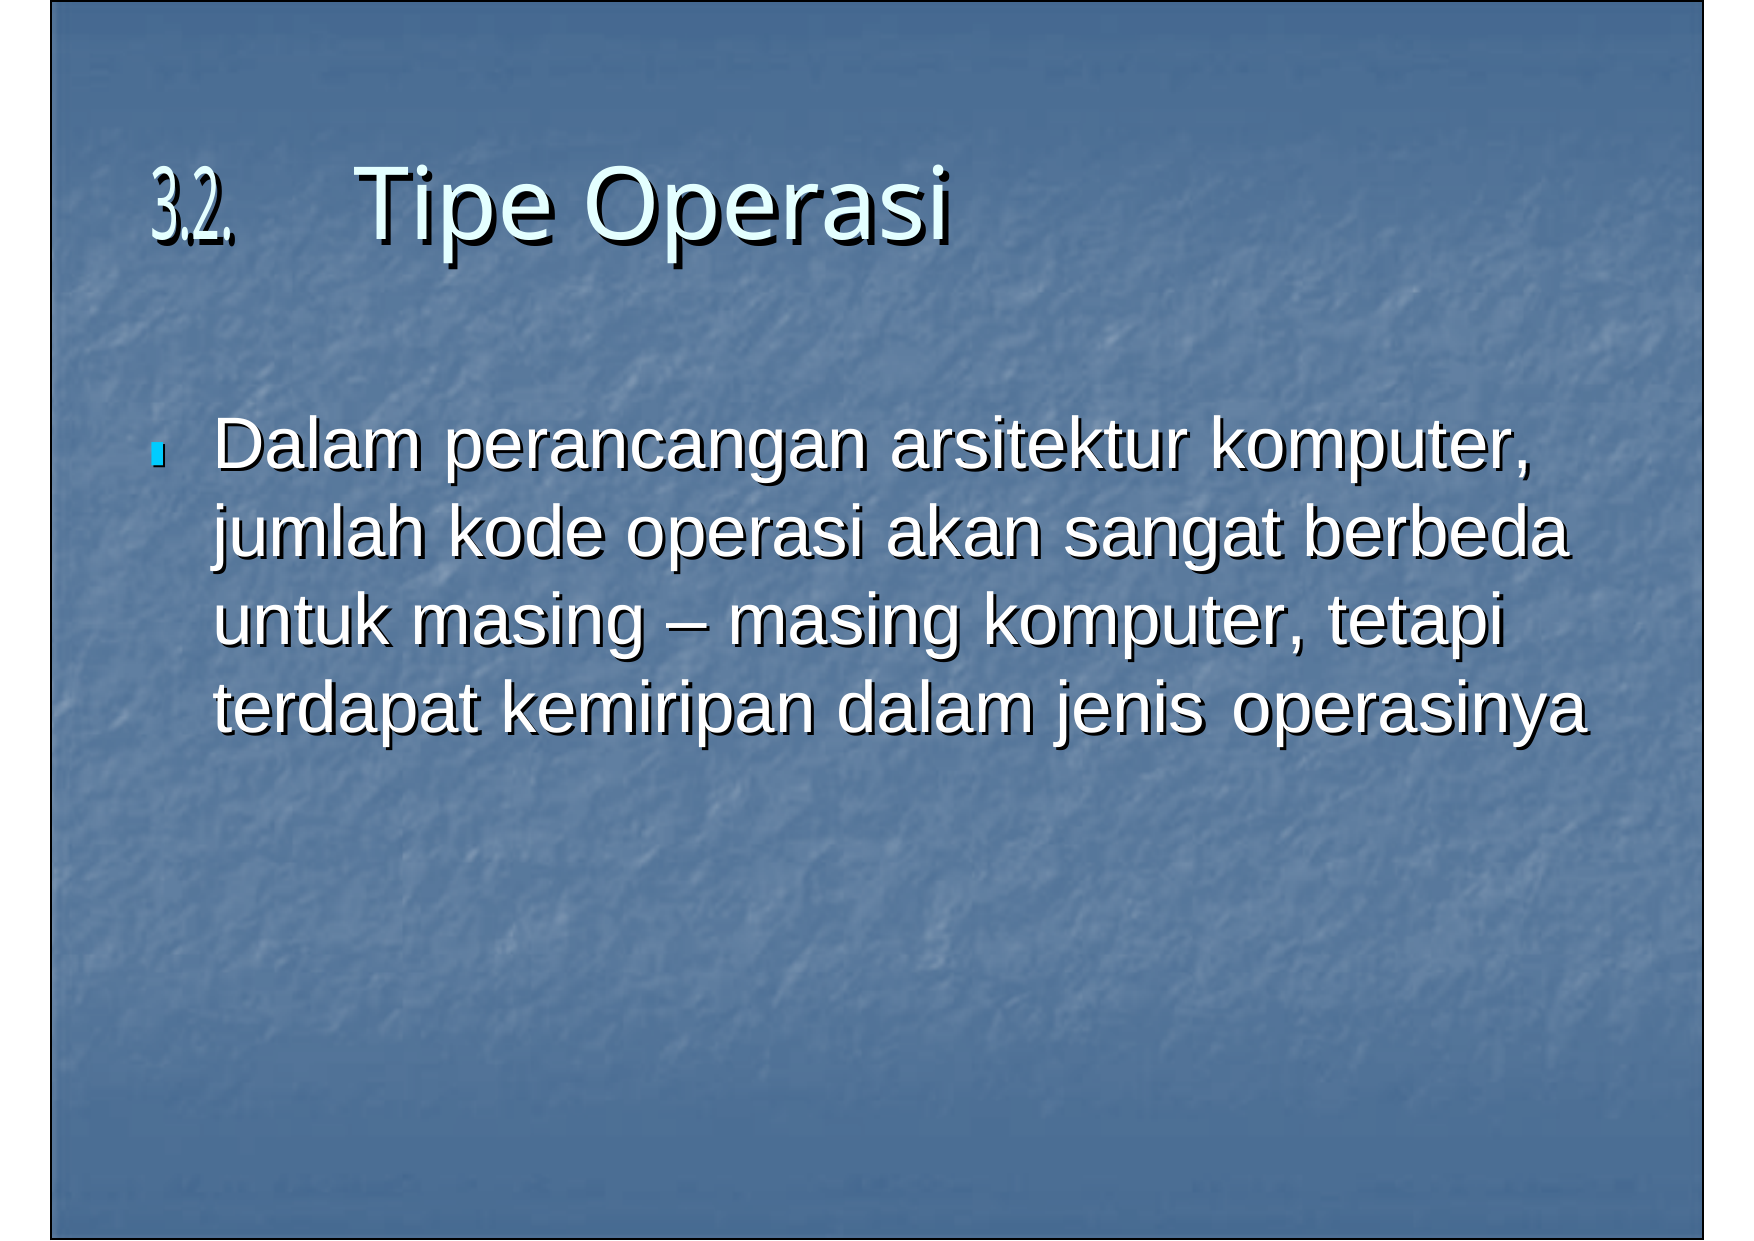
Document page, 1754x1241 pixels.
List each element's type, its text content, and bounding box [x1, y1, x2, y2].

list Dalam perancangan arsitektur komputer, jumlah kode operasi akan sangat berbeda untuk masing – masing komputer, tetapi terdapat kemiripan dalam jenis operasinya [150, 400, 1590, 748]
picture [52, 2, 1702, 1238]
subtitle Tipe Operasi [150, 131, 1687, 269]
